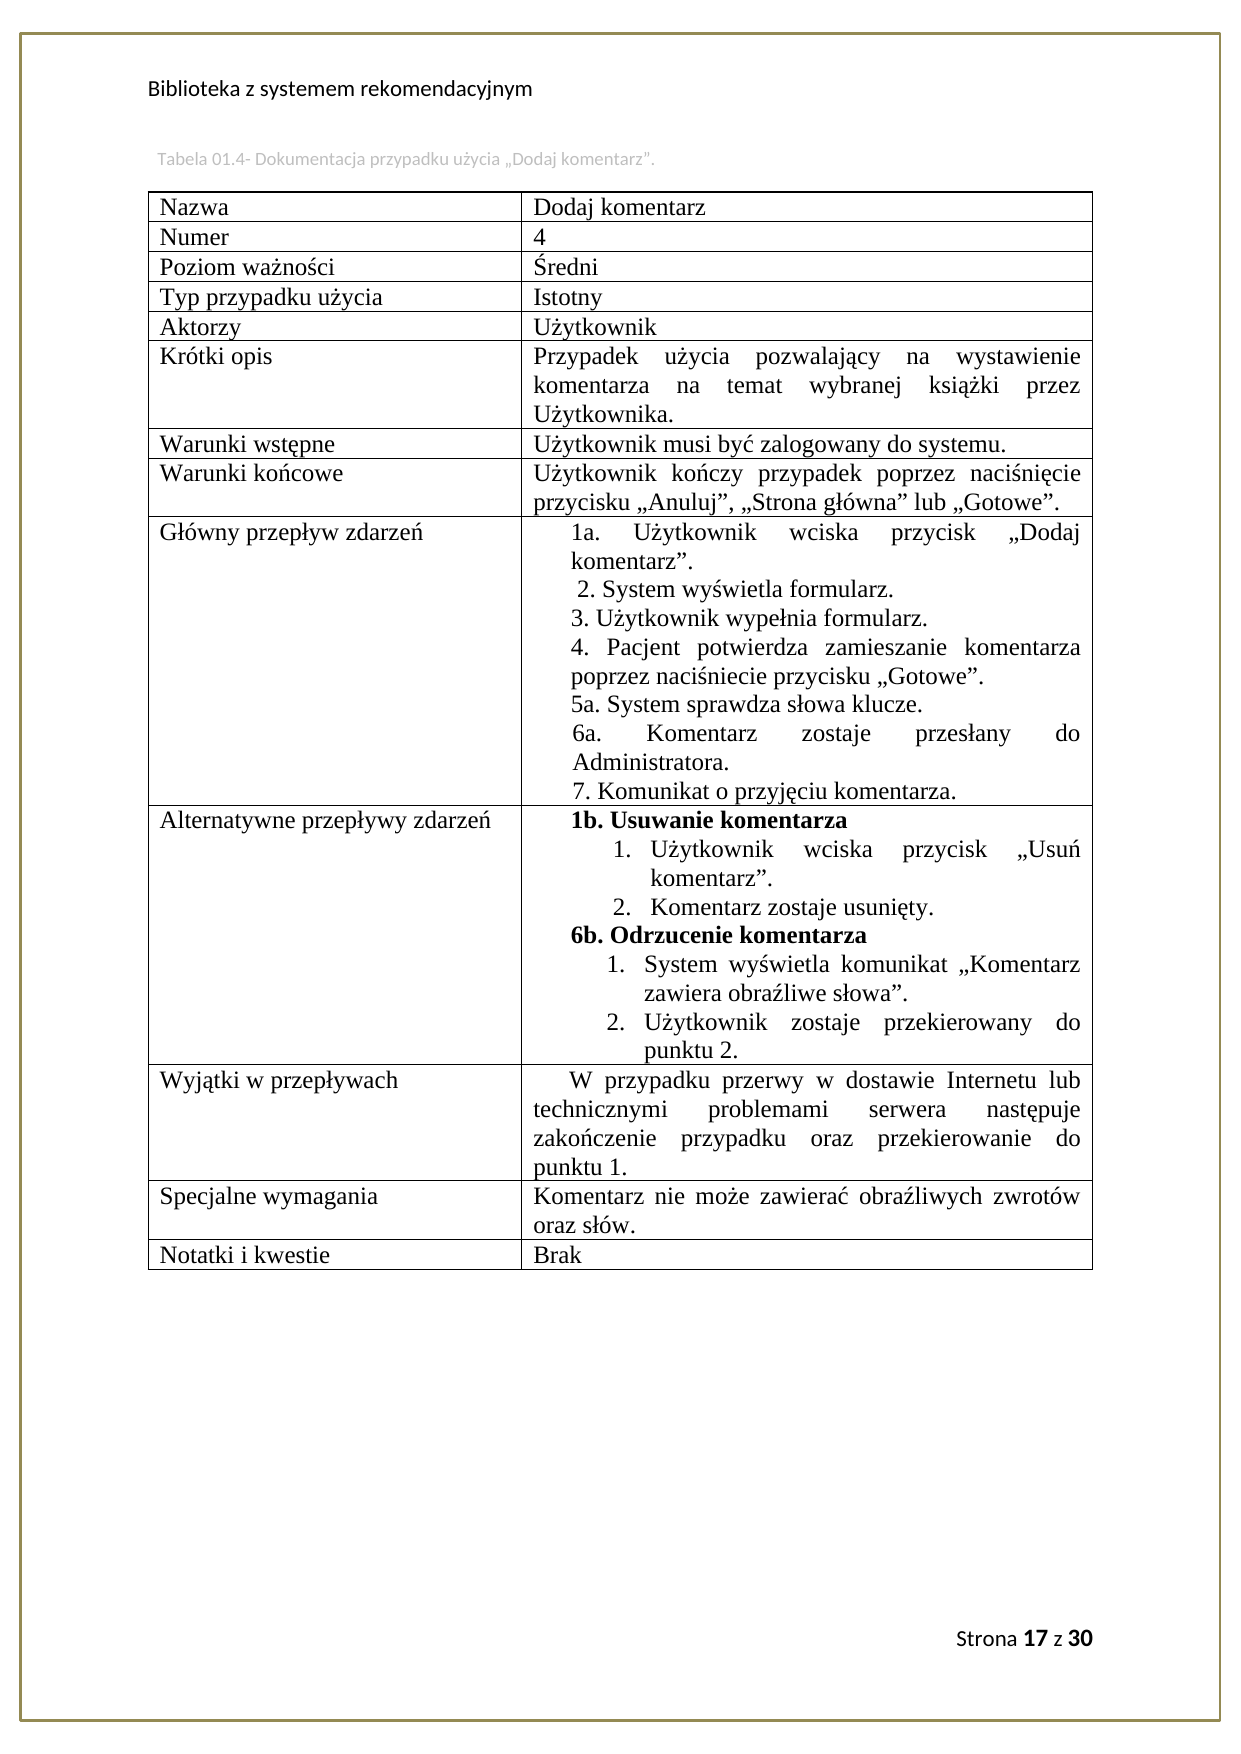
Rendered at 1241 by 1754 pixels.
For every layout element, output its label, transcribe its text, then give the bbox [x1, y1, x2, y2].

table_cell Użytkownik [522, 312, 1092, 340]
table_cell 1b. Usuwanie komentarza Użytkownik wciska przycisk „Usuń komentarz”. Komentarz zostaje usunięty. 6b. Odrzucenie komentarza System wyświetla komunikat „Komentarz zawiera obraźliwe słowa”. Użytkownik zostaje przekierowany do punktu 2. [522, 806, 1092, 1064]
text 4Tabela 01.4- Dokumentacja przypadku użycia „Dodaj komentarz”. [148, 148, 1093, 171]
table_cell Notatki i kwestie [149, 1240, 521, 1269]
table_header Dodaj komentarz [522, 193, 1092, 221]
table_cell Warunki końcowe [149, 459, 521, 516]
table_cell Użytkownik musi być zalogowany do systemu. [522, 429, 1092, 457]
table_cell Alternatywne przepływy zdarzeń [149, 806, 521, 1064]
table_cell Przypadek użycia pozwalający na wystawienie komentarza na temat wybranej książki przez Użytkownika. [522, 341, 1092, 428]
table_cell Poziom ważności [149, 252, 521, 281]
table_cell Główny przepływ zdarzeń [149, 517, 521, 804]
table_cell Typ przypadku użycia [149, 282, 521, 311]
table_cell Wyjątki w przepływach [149, 1065, 521, 1180]
table_header Nazwa [149, 193, 521, 221]
table_cell Aktorzy [149, 312, 521, 340]
table_cell Specjalne wymagania [149, 1181, 521, 1239]
table_cell W przypadku przerwy w dostawie Internetu lub technicznymi problemami serwera następuje zakończenie przypadku oraz przekierowanie do punktu 1. [522, 1065, 1092, 1180]
table_cell Komentarz nie może zawierać obraźliwych zwrotów oraz słów. [522, 1181, 1092, 1239]
table_cell Numer [149, 222, 521, 251]
table_cell 1a. Użytkownik wciska przycisk „Dodaj komentarz”. 2. System wyświetla formularz. 3. Użytkownik wypełnia formularz. 4. Pacjent potwierdza zamieszanie komentarza poprzez naciśniecie przycisku „Gotowe”. 5a. System sprawdza słowa klucze. 6a. Komentarz zostaje przesłany do Administratora. 7. Komunikat o przyjęciu komentarza. [522, 517, 1092, 804]
table_cell Warunki wstępne [149, 429, 521, 457]
table_cell Średni [522, 252, 1092, 281]
table_cell Użytkownik kończy przypadek poprzez naciśnięcie przycisku „Anuluj”, „Strona główna” lub „Gotowe”. [522, 459, 1092, 516]
table_cell 4 [522, 222, 1092, 251]
table_cell Istotny [522, 282, 1092, 311]
table_cell Brak [522, 1240, 1092, 1269]
table_cell Krótki opis [149, 341, 521, 428]
